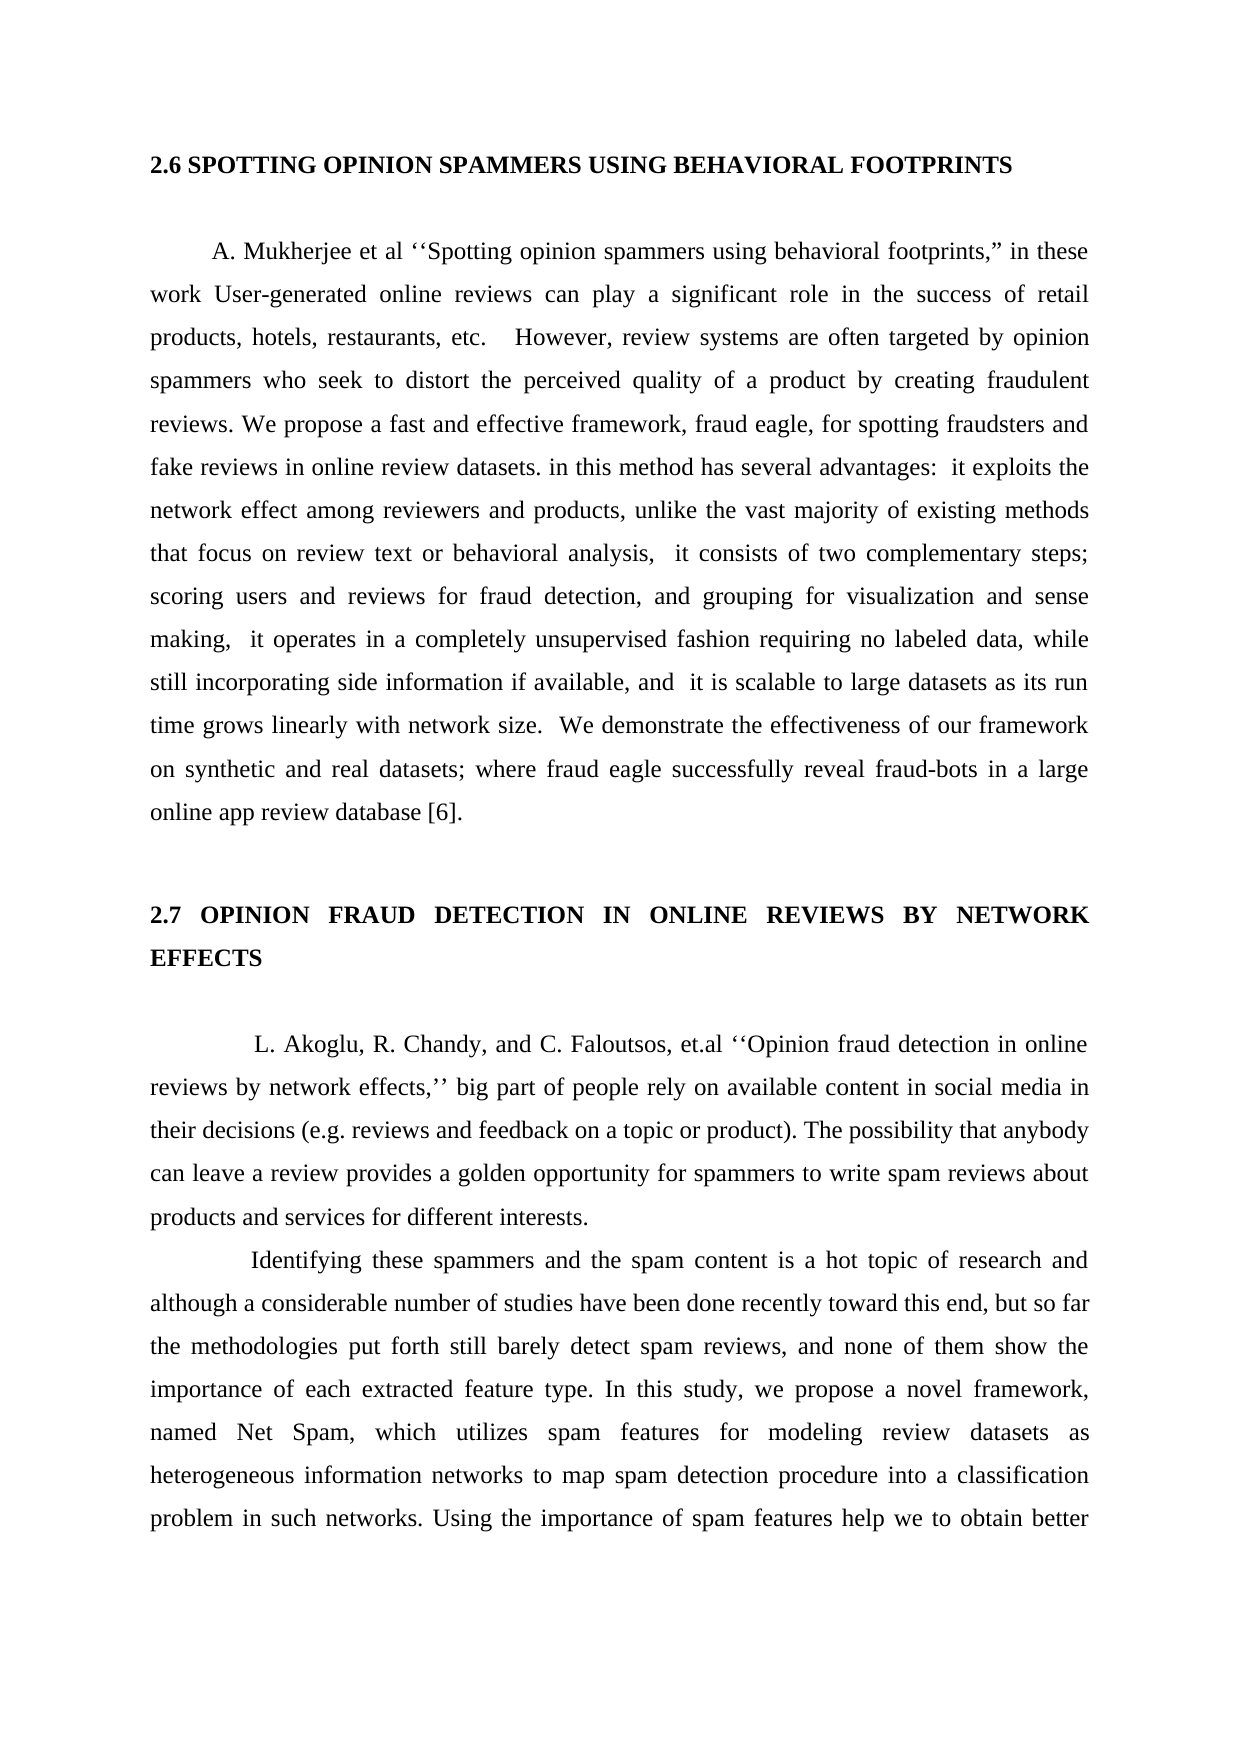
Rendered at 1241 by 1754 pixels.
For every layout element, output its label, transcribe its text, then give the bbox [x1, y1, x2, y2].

text 2.6 SPOTTING OPINION SPAMMERS USING BEHAVIORAL FOOTPRINTS [150, 150, 1090, 179]
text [150, 1245, 1090, 1532]
text A. Mukherjee et al ‘‘Spotting opinion spammers using behavioral footprints,” in these work User-generated online reviews can play a significant role in the success of retail products, hotels, restaurants, etc. However, review systems are often targeted by opinion spammers who seek to distort the perceived quality of a product by creating fraudulent reviews. We propose a fast and effective framework, fraud eagle, for spotting fraudsters and fake reviews in online review datasets. in this method has several advantages: it exploits the network effect among reviewers and products, unlike the vast majority of existing methods that focus on review text or behavioral analysis, it consists of two complementary steps; scoring users and reviews for fraud detection, and grouping for visualization and sense making, it operates in a completely unsupervised fashion requiring no labeled data, while still incorporating side information if available, and it is scalable to large datasets as its run time grows linearly with network size. We demonstrate the effectiveness of our framework on synthetic and real datasets; where fraud eagle successfully reveal fraud-bots in a large online app review database [6]. [150, 236, 1090, 826]
text 2.7 OPINION FRAUD DETECTION IN ONLINE REVIEWS BY NETWORK EFFECTS [150, 900, 1090, 972]
text L. Akoglu, R. Chandy, and C. Faloutsos, et.al ‘‘Opinion fraud detection in online reviews by network effects,’’ big part of people rely on available content in social media in their decisions (e.g. reviews and feedback on a topic or product). The possibility that anybody can leave a review provides a golden opportunity for spammers to write spam reviews about products and services for different interests. [150, 1029, 1090, 1230]
